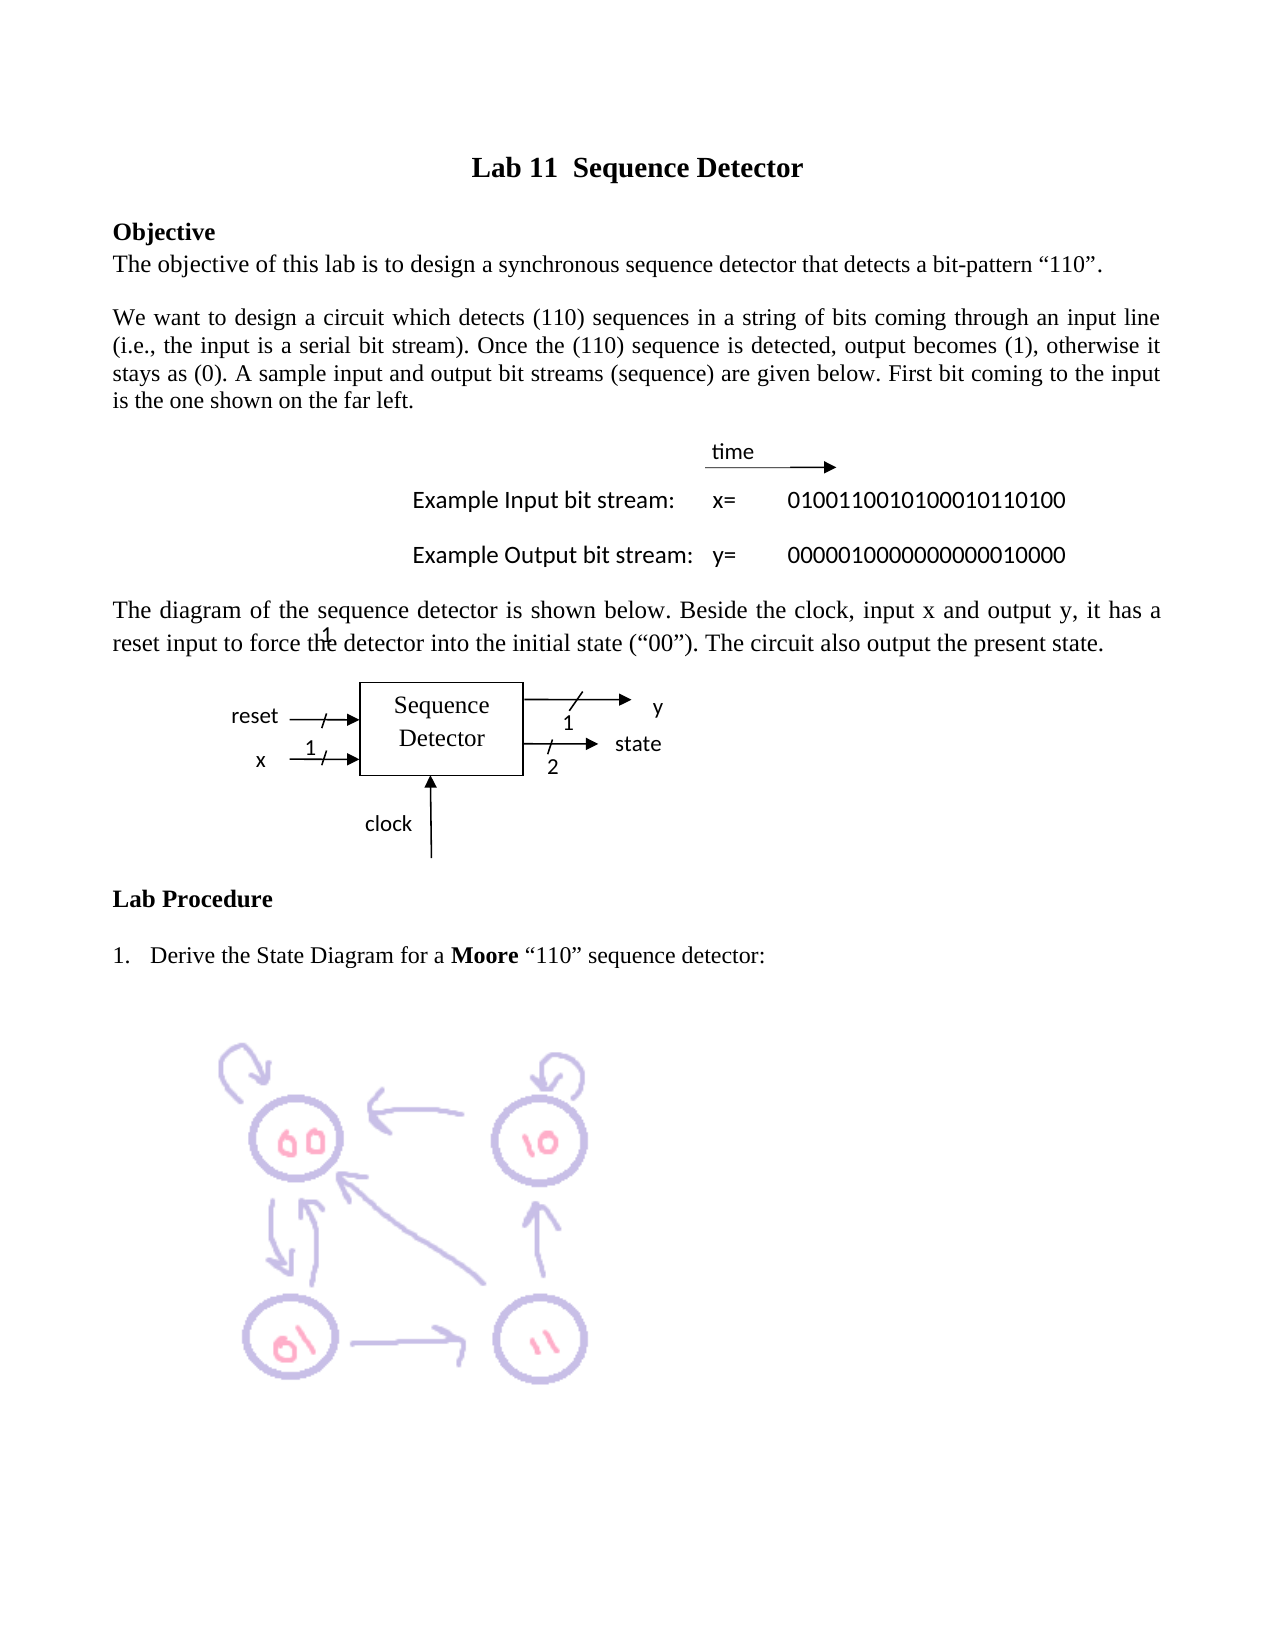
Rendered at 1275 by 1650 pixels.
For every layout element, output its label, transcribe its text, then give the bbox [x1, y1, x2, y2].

text The diagram of the sequence detector is shown below. Beside the clock, input x and output y, it has a reset input to force the detector into the initial state (“00”). The circuit also output the present state. [112, 596, 1162, 657]
subtitle Lab 11 Sequence Detector [112, 150, 1162, 183]
text The objective of this lab is to design a synchronous sequence detector that detects a bit-pattern “110”. [112, 249, 1162, 278]
picture [150, 968, 668, 1449]
list Derive the State Diagram for a Moore “110” sequence detector: [112, 941, 1162, 969]
text Example Input bit stream: x= 0100110010100010110100 [412, 414, 1162, 514]
text Example Output bit stream: y= 0000010000000000010000 [337, 540, 1162, 570]
text Objective [112, 217, 1162, 245]
text Lab Procedure [112, 884, 1162, 912]
text We want to design a circuit which detects (110) sequences in a string of bits coming through an input line (i.e., the input is a serial bit stream). Once the (110) sequence is detected, output becomes (1), otherwise it stays as (0). A sample input and output bit streams (sequence) are given below. First bit coming to the input is the one shown on the far left. [112, 303, 1162, 414]
